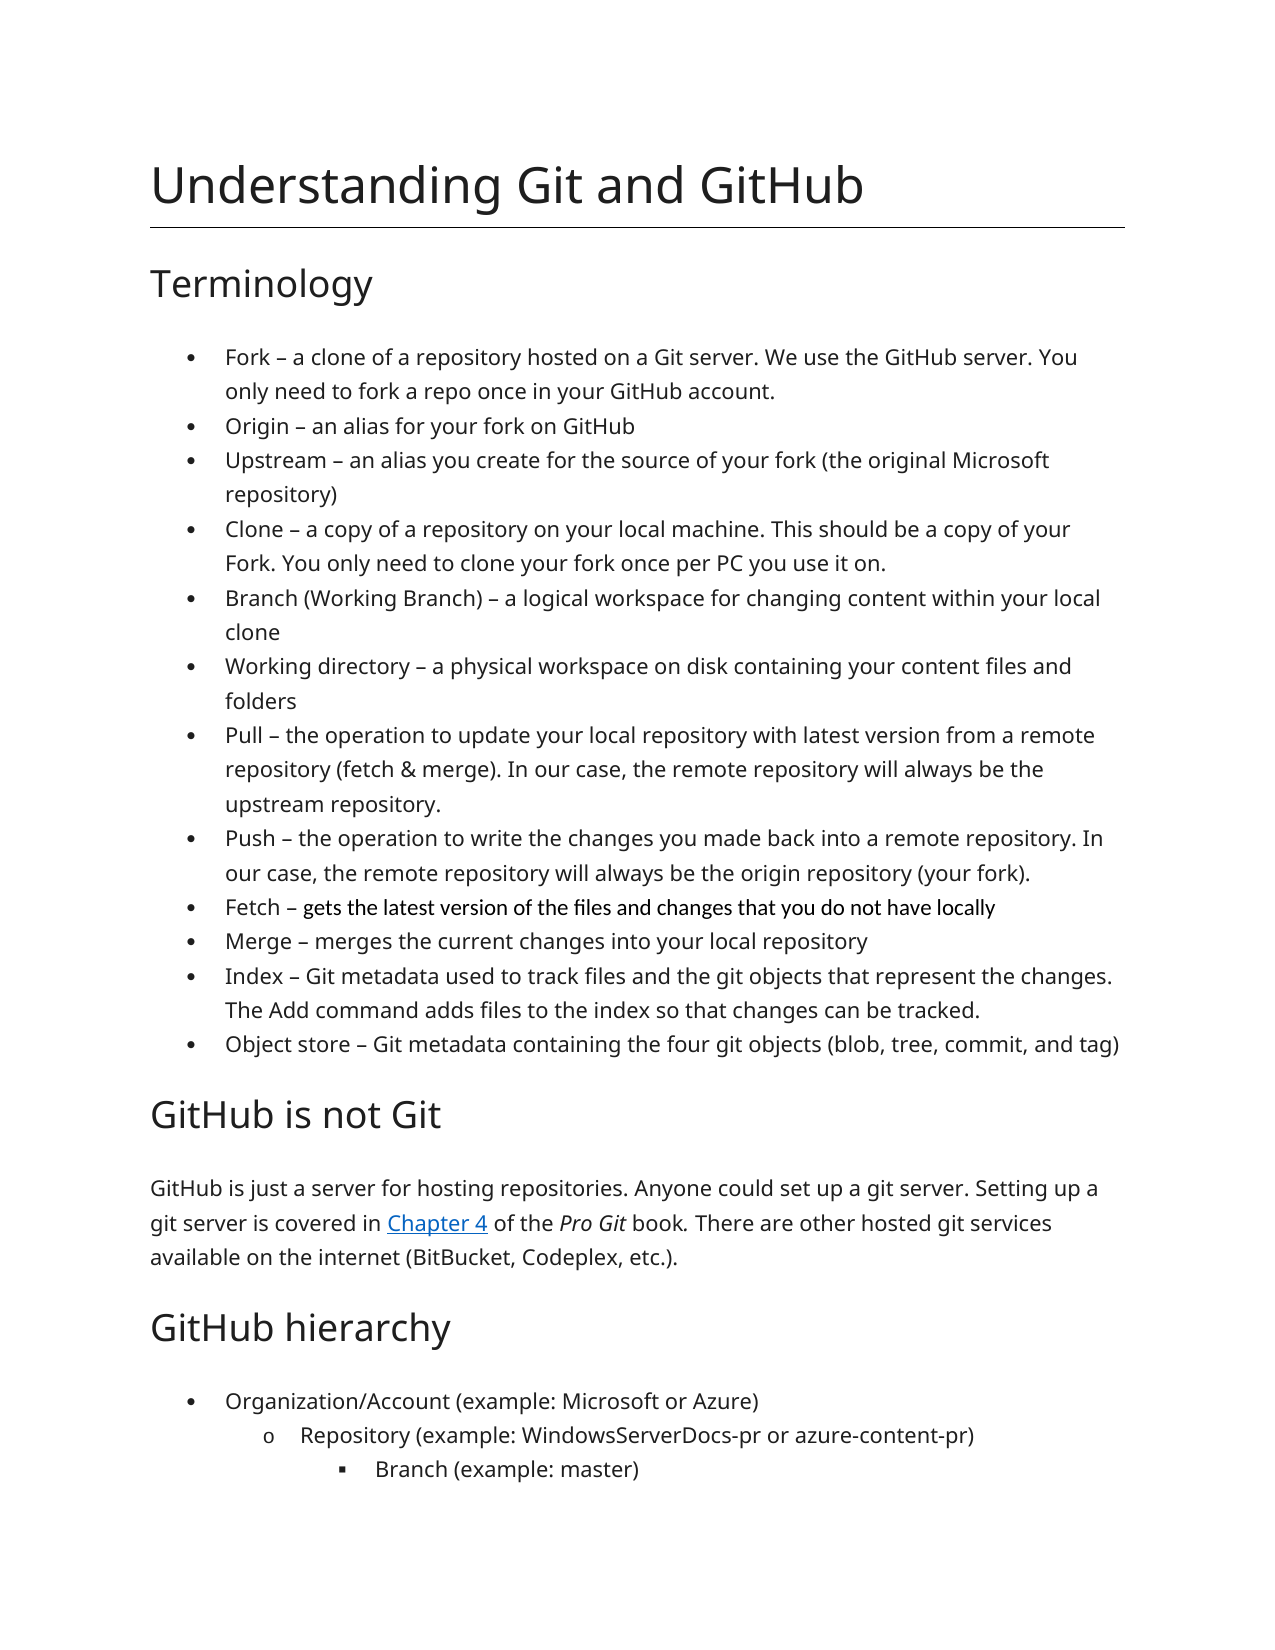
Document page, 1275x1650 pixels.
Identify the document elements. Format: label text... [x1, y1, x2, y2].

list Working directory – a physical workspace on disk containing your content files and folders [187, 647, 1125, 716]
list Fork – a clone of a repository hosted on a Git server. We use the GitHub server. You only need to fork a repo once in your GitHub account. [187, 337, 1125, 406]
list Upstream – an alias you create for the source of your fork (the original Microsoft repository) [187, 441, 1125, 509]
list Object store – Git metadata containing the four git objects (blob, tree, commit, and tag) [187, 1025, 1125, 1059]
list Index – Git metadata used to track files and the git objects that represent the changes. The Add command adds files to the index so that changes can be tracked. [187, 956, 1125, 1025]
text Understanding Git and GitHub [150, 150, 1125, 227]
list Repository (example: WindowsServerDocs-pr or azure-content-pr) [262, 1416, 1125, 1450]
text GitHub is just a server for hosting repositories. Anyone could set up a git server. Setting up a git server is covered in Chapter 4 of the Pro Git book. There are other hosted git services available on the internet (BitBucket, Codeplex, etc.). [150, 1169, 1125, 1272]
list Organization/Account (example: Microsoft or Azure) [187, 1381, 1125, 1416]
list Branch (Working Branch) – a logical workspace for changing content within your local clone [187, 578, 1125, 647]
list Pull – the operation to update your local repository with latest version from a remote repository (fetch & merge). In our case, the remote repository will always be the upstream repository. [187, 716, 1125, 819]
list Origin – an alias for your fork on GitHub [187, 406, 1125, 441]
list Push – the operation to write the changes you made back into a remote repository. In our case, the remote repository will always be the origin repository (your fork). [187, 819, 1125, 887]
list Fetch – gets the latest version of the files and changes that you do not have locally [187, 887, 1125, 922]
list Branch (example: master) [337, 1450, 1125, 1484]
list Clone – a copy of a repository on your local machine. This should be a copy of your Fork. You only need to clone your fork once per PC you use it on. [187, 509, 1125, 578]
text Terminology [150, 257, 1125, 308]
text GitHub is not Git [150, 1088, 1125, 1139]
text GitHub hierarchy [150, 1301, 1125, 1352]
list Merge – merges the current changes into your local repository [187, 922, 1125, 956]
